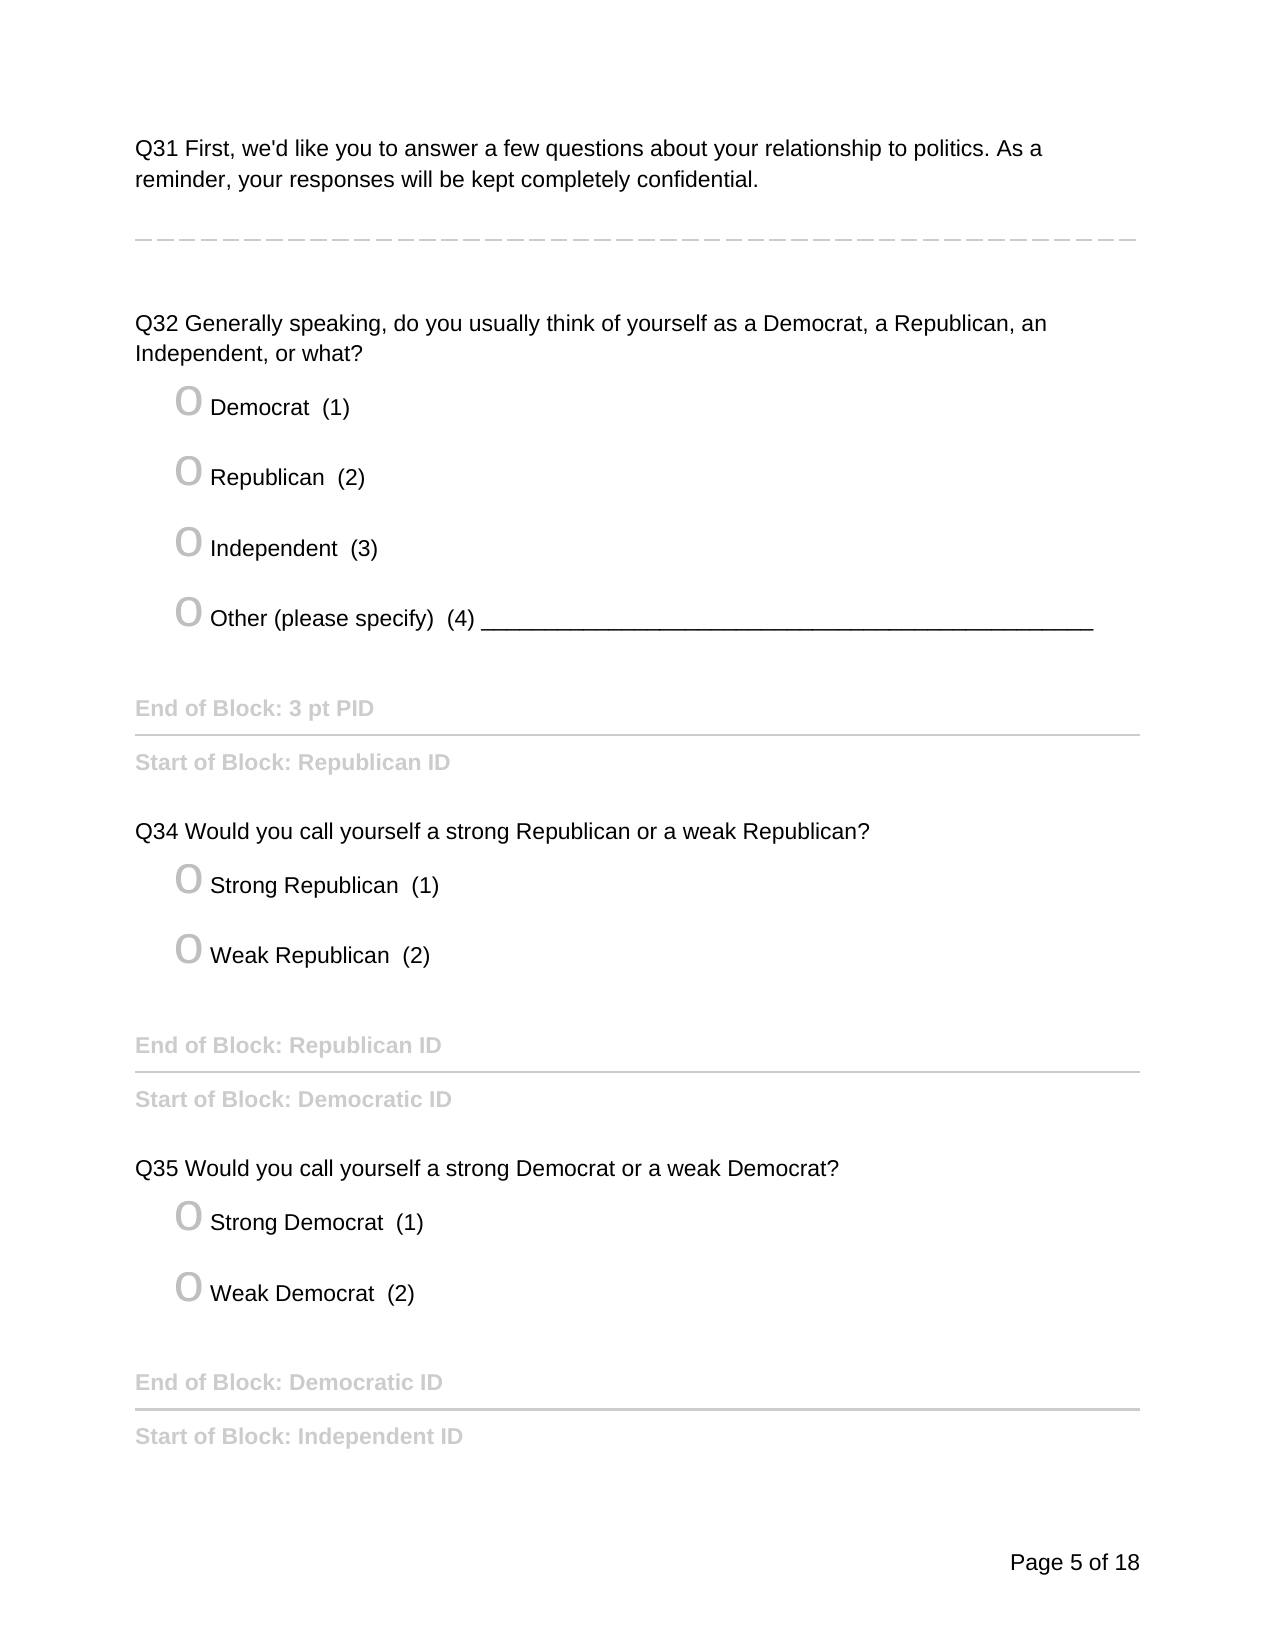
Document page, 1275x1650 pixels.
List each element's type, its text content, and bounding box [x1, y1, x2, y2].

text Q34 Would you call yourself a strong Republican or a weak Republican? [135, 818, 1140, 844]
list Independent (3) [172, 511, 1140, 572]
list Weak Democrat (2) [172, 1256, 1140, 1317]
list Republican (2) [172, 441, 1140, 502]
text Q32 Generally speaking, do you usually think of yourself as a Democrat, a Republican, an Independent, or what? [135, 310, 1140, 366]
list Weak Republican (2) [172, 919, 1140, 980]
text Start of Block: Democratic ID [135, 1086, 1140, 1112]
text Start of Block: Independent ID [135, 1423, 1140, 1449]
list Democrat (1) [172, 370, 1140, 431]
text End of Block: 3 pt PID [135, 695, 1140, 721]
text Start of Block: Republican ID [135, 749, 1140, 775]
text End of Block: Democratic ID [135, 1369, 1140, 1395]
list Strong Democrat (1) [172, 1185, 1140, 1247]
text End of Block: Republican ID [135, 1032, 1140, 1058]
text Q31 First, we'd like you to answer a few questions about your relationship to politics. As a reminder, your responses will be kept completely confidential. [135, 135, 1140, 192]
list Strong Republican (1) [172, 848, 1140, 909]
list Other (please specify) (4) ________________________________________________ [172, 582, 1140, 643]
text Q35 Would you call yourself a strong Democrat or a weak Democrat? [135, 1155, 1140, 1181]
